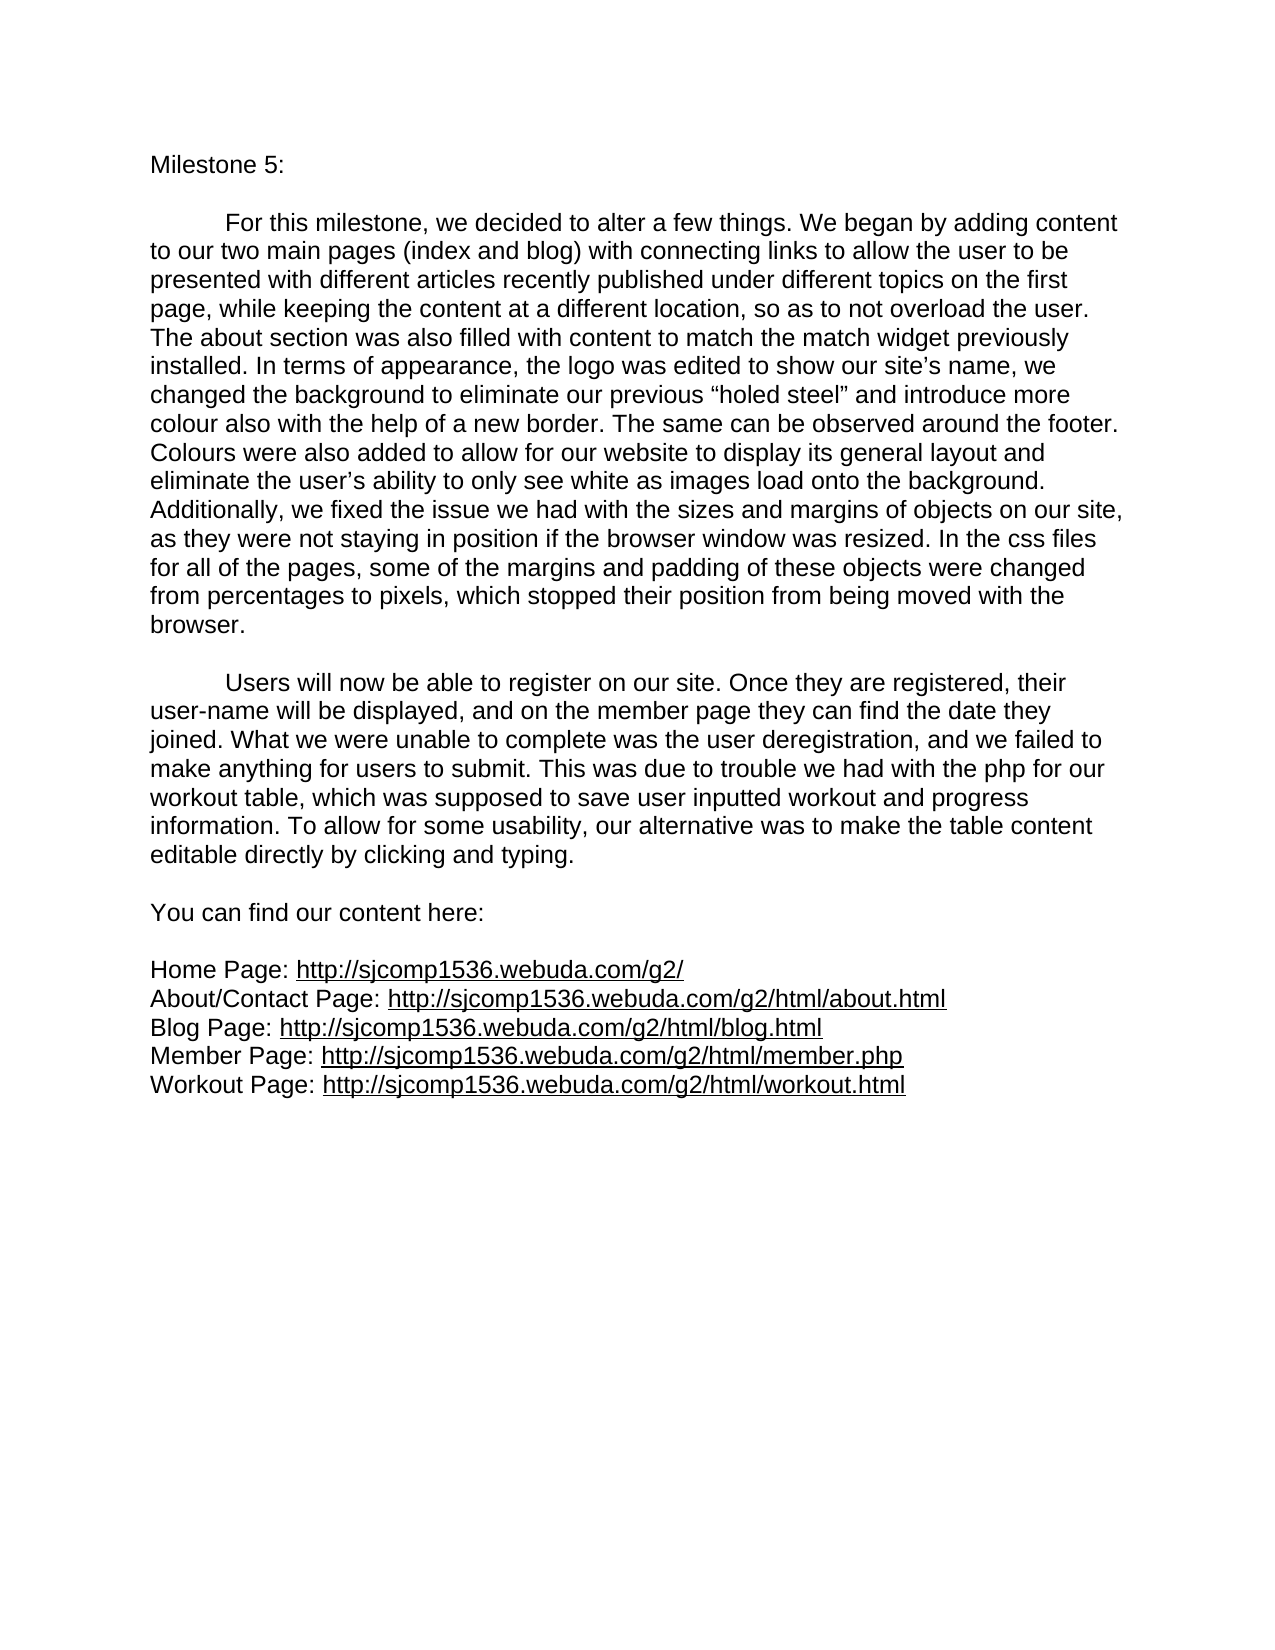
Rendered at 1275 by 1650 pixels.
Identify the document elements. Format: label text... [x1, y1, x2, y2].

text Home Page: http://sjcomp1536.webuda.com/g2/ [150, 955, 1125, 984]
text Users will now be able to register on our site. Once they are registered, their user-name will be displayed, and on the member page they can find the date they joined. What we were unable to complete was the user deregistration, and we failed to make anything for users to submit. This was due to trouble we had with the php for our workout table, which was supposed to save user inputted workout and progress information. To allow for some usability, our alternative was to make the table content editable directly by clicking and typing. [150, 667, 1125, 869]
text For this milestone, we decided to alter a few things. We began by adding content to our two main pages (index and blog) with connecting links to allow the user to be presented with different articles recently published under different topics on the first page, while keeping the content at a different location, so as to not overload the user. The about section was also filled with content to match the match widget previously installed. In terms of appearance, the logo was edited to show our site’s name, we changed the background to eliminate our previous “holed steel” and introduce more colour also with the help of a new border. The same can be observed around the footer. Colours were also added to allow for our website to display its general layout and eliminate the user’s ability to only see white as images load onto the background. Additionally, we fixed the issue we had with the sizes and margins of objects on our site, as they were not staying in position if the browser window was resized. In the css files for all of the pages, some of the margins and padding of these objects were changed from percentages to pixels, which stopped their position from being moved with the browser. [150, 207, 1125, 639]
text You can find our content here: [150, 897, 1125, 926]
text Blog Page: http://sjcomp1536.webuda.com/g2/html/blog.html [150, 1012, 1125, 1041]
text About/Contact Page: http://sjcomp1536.webuda.com/g2/html/about.html [150, 984, 1125, 1012]
text Member Page: http://sjcomp1536.webuda.com/g2/html/member.php [150, 1041, 1125, 1070]
text Milestone 5: [150, 150, 1125, 179]
text Workout Page: http://sjcomp1536.webuda.com/g2/html/workout.html [150, 1070, 1125, 1099]
